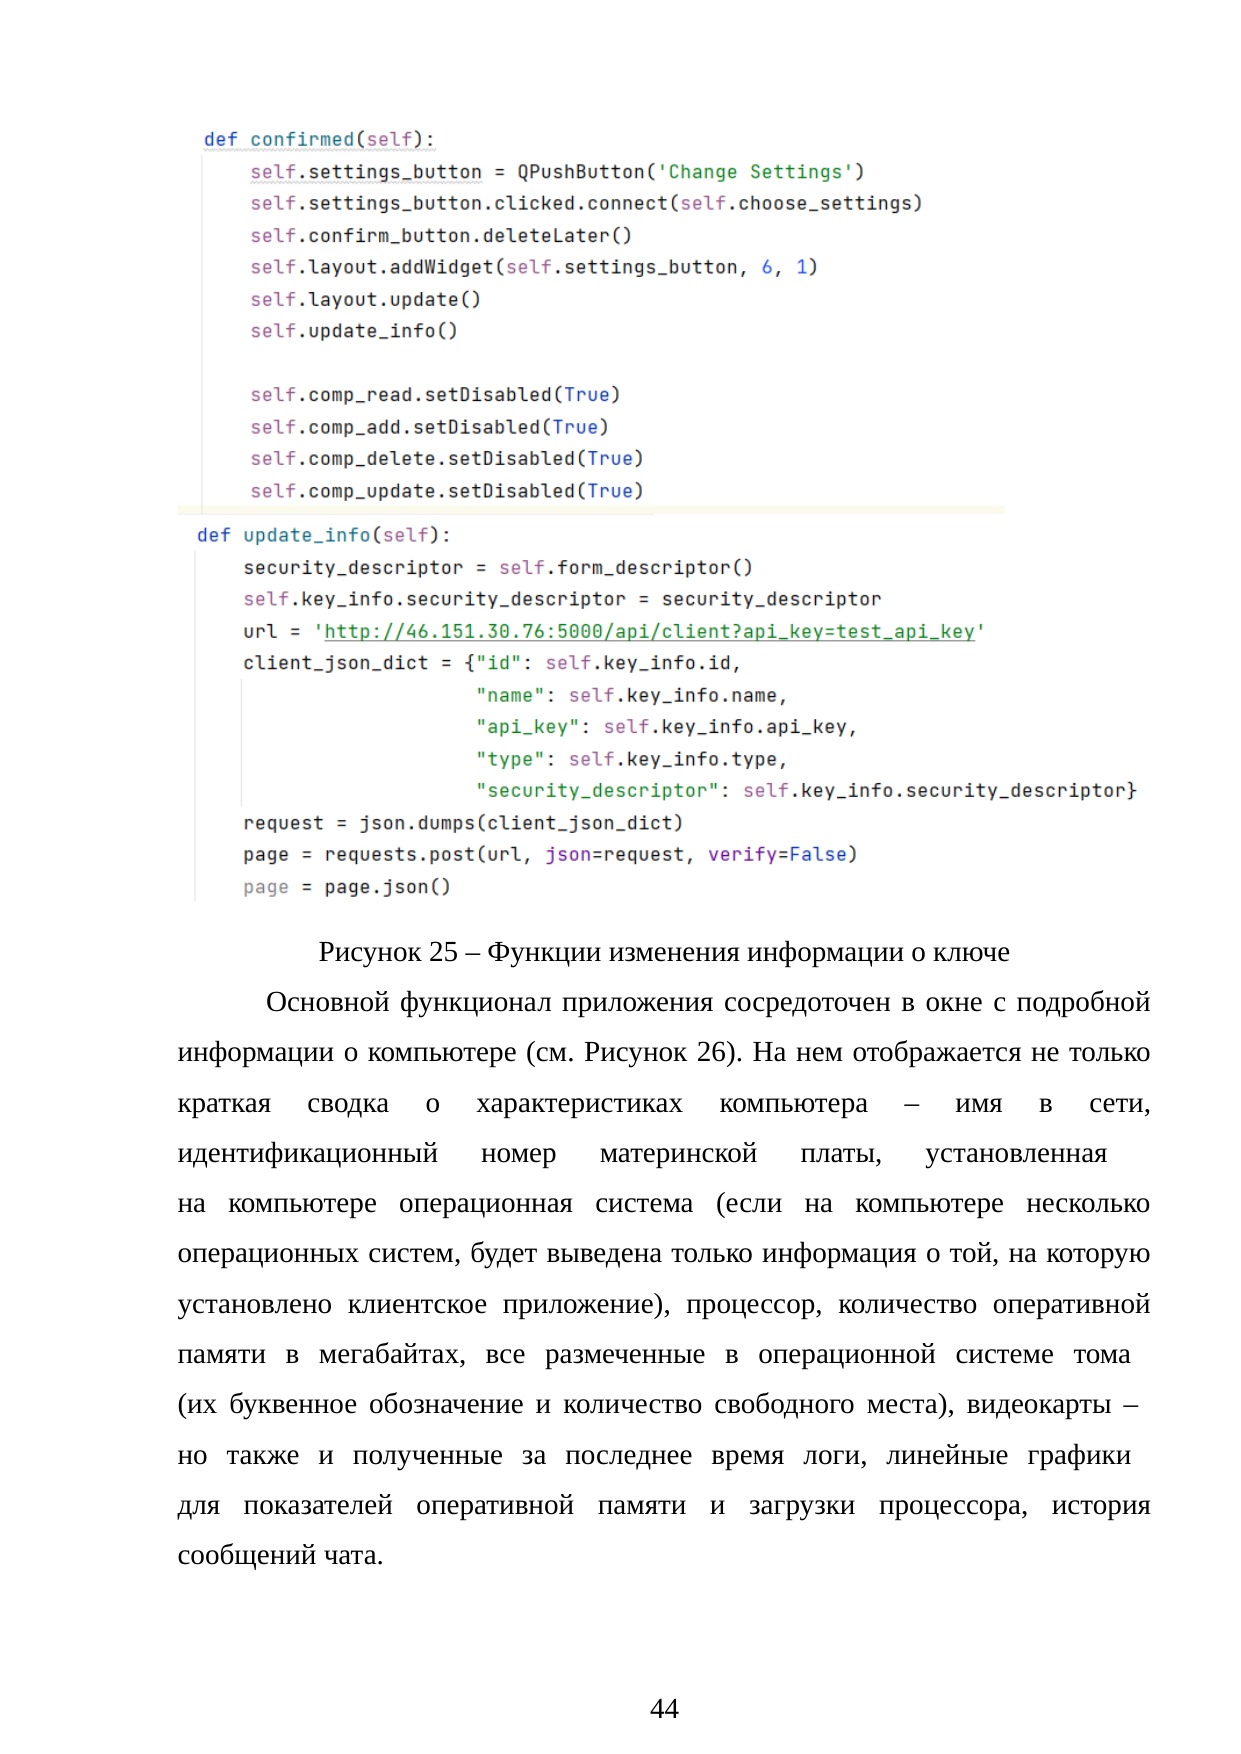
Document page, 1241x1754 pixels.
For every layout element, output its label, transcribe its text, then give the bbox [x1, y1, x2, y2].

text Рисунок 25 – Функции изменения информации о ключе [177, 934, 1152, 967]
text Основной функционал приложения сосредоточен в окне с подробной информации о компьютере (см. Рисунок 26). На нем отображается не только краткая сводка о характеристиках компьютера – имя в сети, идентификационный номер материнской платы, установленная на компьютере операционная система (если на компьютере несколько операционных систем, будет выведена только информация о той, на которую установлено клиентское приложение), процессор, количество оперативной памяти в мегабайтах, все размеченные в операционной системе тома (их буквенное обозначение и количество свободного места), видеокарты – но также и полученные за последнее время логи, линейные графики для показателей оперативной памяти и загрузки процессора, история сообщений чата. [177, 984, 1152, 1571]
picture [177, 118, 1152, 920]
